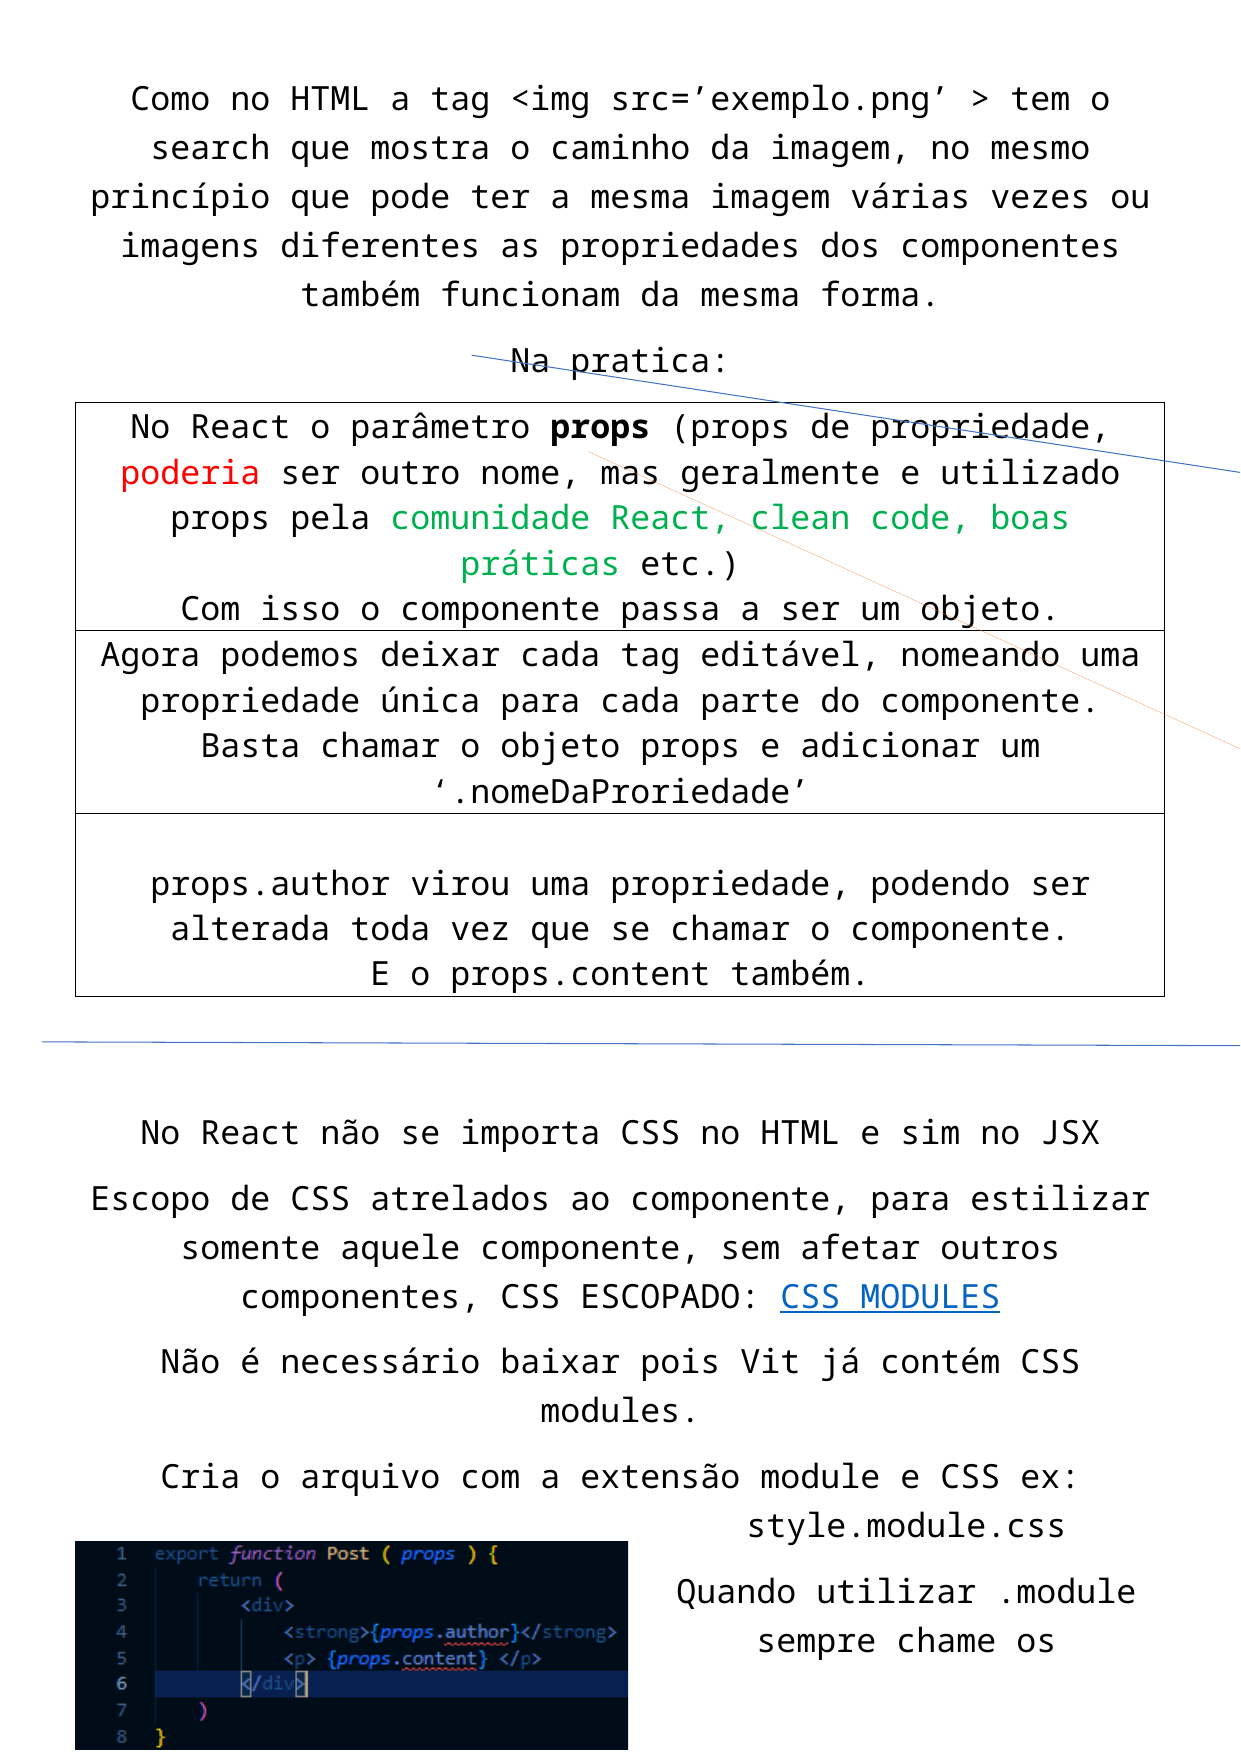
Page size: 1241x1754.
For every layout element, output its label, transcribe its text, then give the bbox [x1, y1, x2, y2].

text Cria o arquivo com a extensão module e CSS ex: style.module.css [75, 1453, 1165, 1547]
table_cell props.author virou uma propriedade, podendo ser alterada toda vez que se chamar o componente. E o props.content também. [76, 814, 1164, 996]
text Não é necessário baixar pois Vit já contém CSS modules. [75, 1338, 1165, 1433]
text No React não se importa CSS no HTML e sim no JSX [75, 1109, 1165, 1154]
table_header No React o parâmetro props (props de propriedade, poderia ser outro nome, mas geralmente e utilizado props pela comunidade React, clean code, boas práticas etc.) Com isso o componente passa a ser um objeto. [76, 403, 1164, 630]
text Na pratica: [75, 336, 1165, 382]
picture [75, 1541, 629, 1750]
table_cell Agora podemos deixar cada tag editável, nomeando uma propriedade única para cada parte do componente. Basta chamar o objeto props e adicionar um ‘.nomeDaProriedade’ [76, 631, 1164, 813]
text Escopo de CSS atrelados ao componente, para estilizar somente aquele componente, sem afetar outros componentes, CSS ESCOPADO: CSS MODULES [75, 1175, 1165, 1318]
text Quando utilizar .module sempre chame os marcadores por classe .nomedaClasse, sempre que possível. [629, 1567, 1165, 1662]
text Como no HTML a tag <img src=’exemplo.png’ > tem o search que mostra o caminho da imagem, no mesmo princípio que pode ter a mesma imagem várias vezes ou imagens diferentes as propriedades dos componentes também funcionam da mesma forma. [75, 75, 1165, 316]
